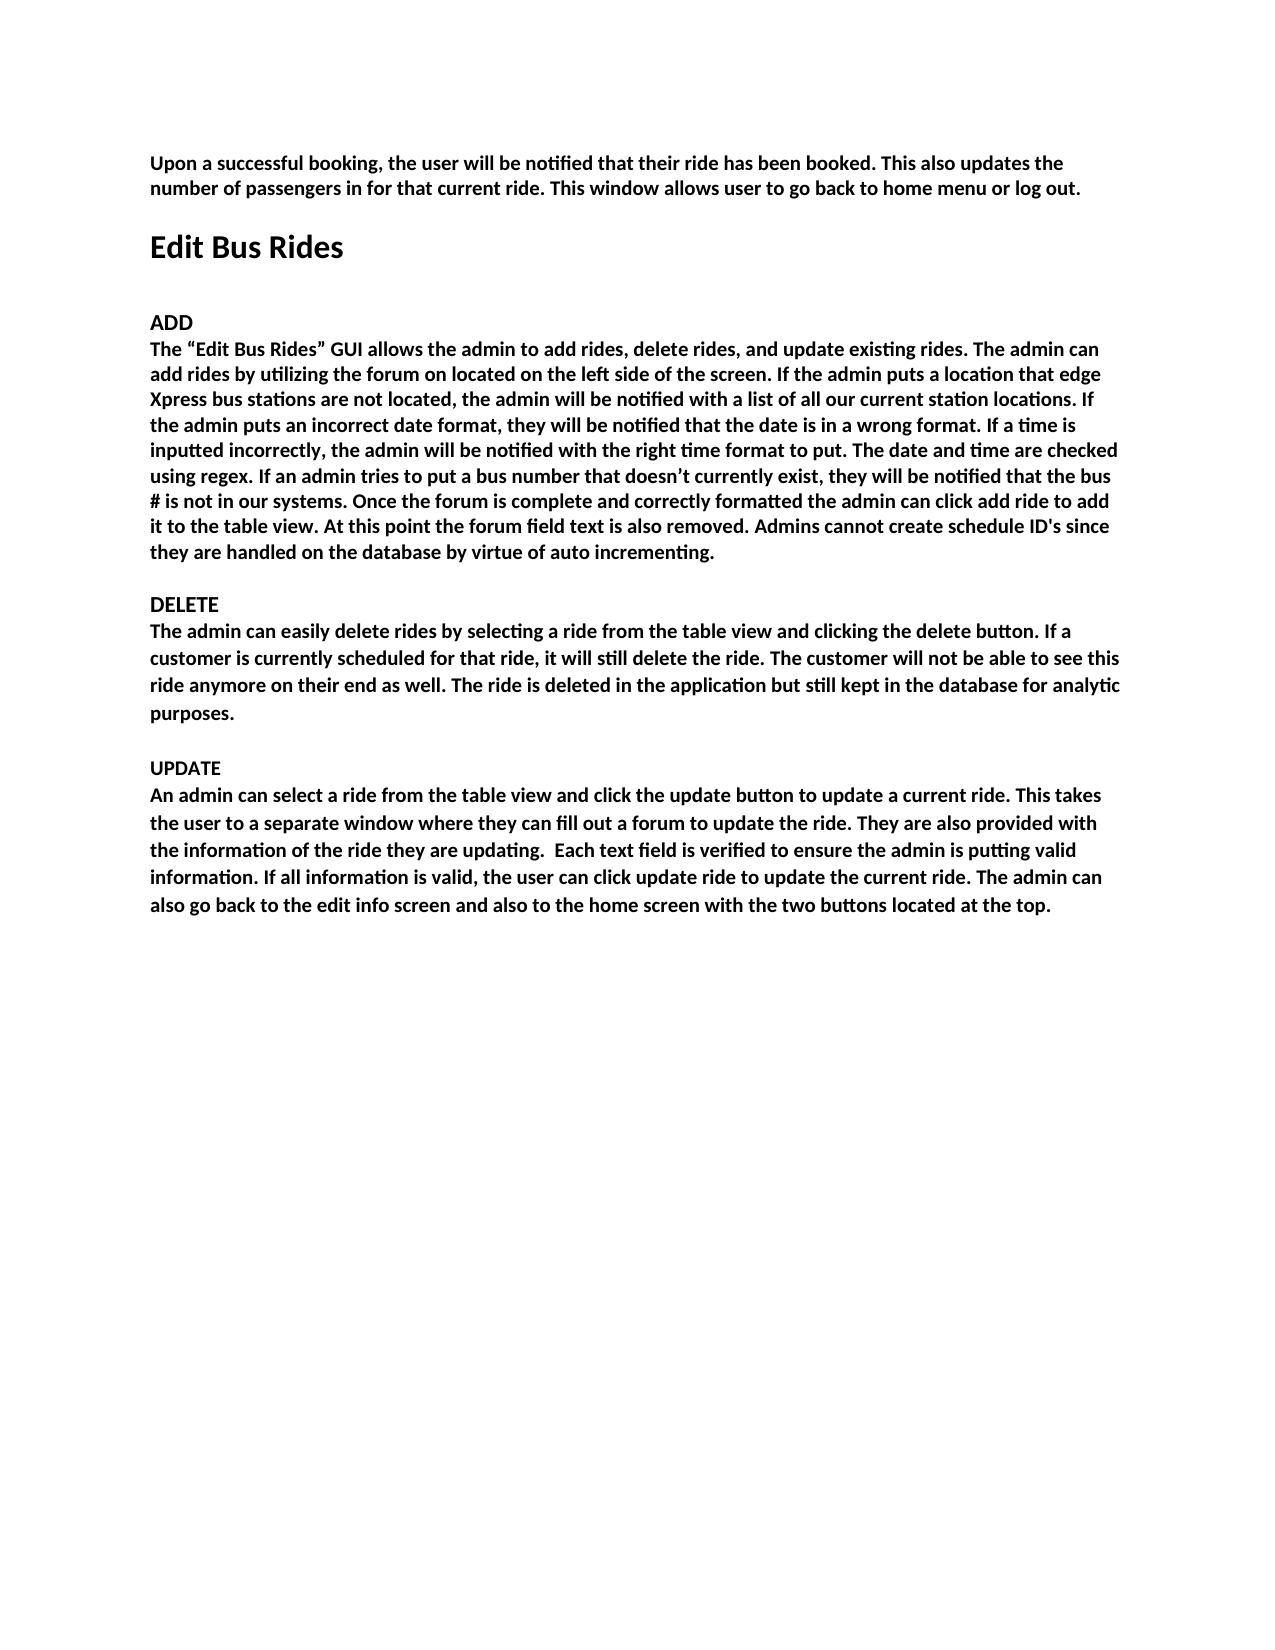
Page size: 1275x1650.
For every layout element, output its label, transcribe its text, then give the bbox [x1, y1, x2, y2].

text The admin can easily delete rides by selecting a ride from the table view and clicking the delete button. If a customer is currently scheduled for that ride, it will still delete the ride. The customer will not be able to see this ride anymore on their end as well. The ride is deleted in the application but still kept in the database for analytic purposes. [150, 618, 1125, 726]
text The “Edit Bus Rides” GUI allows the admin to add rides, delete rides, and update existing rides. The admin can add rides by utilizing the forum on located on the left side of the screen. If the admin puts a location that edge Xpress bus stations are not located, the admin will be notified with a list of all our current station locations. If the admin puts an incorrect date format, they will be notified that the date is in a wrong format. If a time is inputted incorrectly, the admin will be notified with the right time format to put. The date and time are checked using regex. If an admin tries to put a bus number that doesn’t currently exist, they will be notified that the bus # is not in our systems. Once the forum is complete and correctly formatted the admin can click add ride to add it to the table view. At this point the forum field text is also removed. Admins cannot create schedule ID's since they are handled on the database by virtue of auto incrementing. [150, 336, 1125, 564]
text ADD [150, 308, 1125, 336]
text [150, 150, 1125, 201]
text An admin can select a ride from the table view and click the update button to update a current ride. This takes the user to a separate window where they can fill out a forum to update the ride. They are also provided with the information of the ride they are updating. Each text field is verified to ensure the admin is putting valid information. If all information is valid, the user can click update ride to update the current ride. The admin can also go back to the edit info screen and also to the home screen with the two buttons located at the top. [150, 782, 1125, 917]
text UPDATE [150, 755, 1125, 780]
text DELETE [150, 590, 1125, 618]
text Edit Bus Rides [150, 226, 1125, 267]
